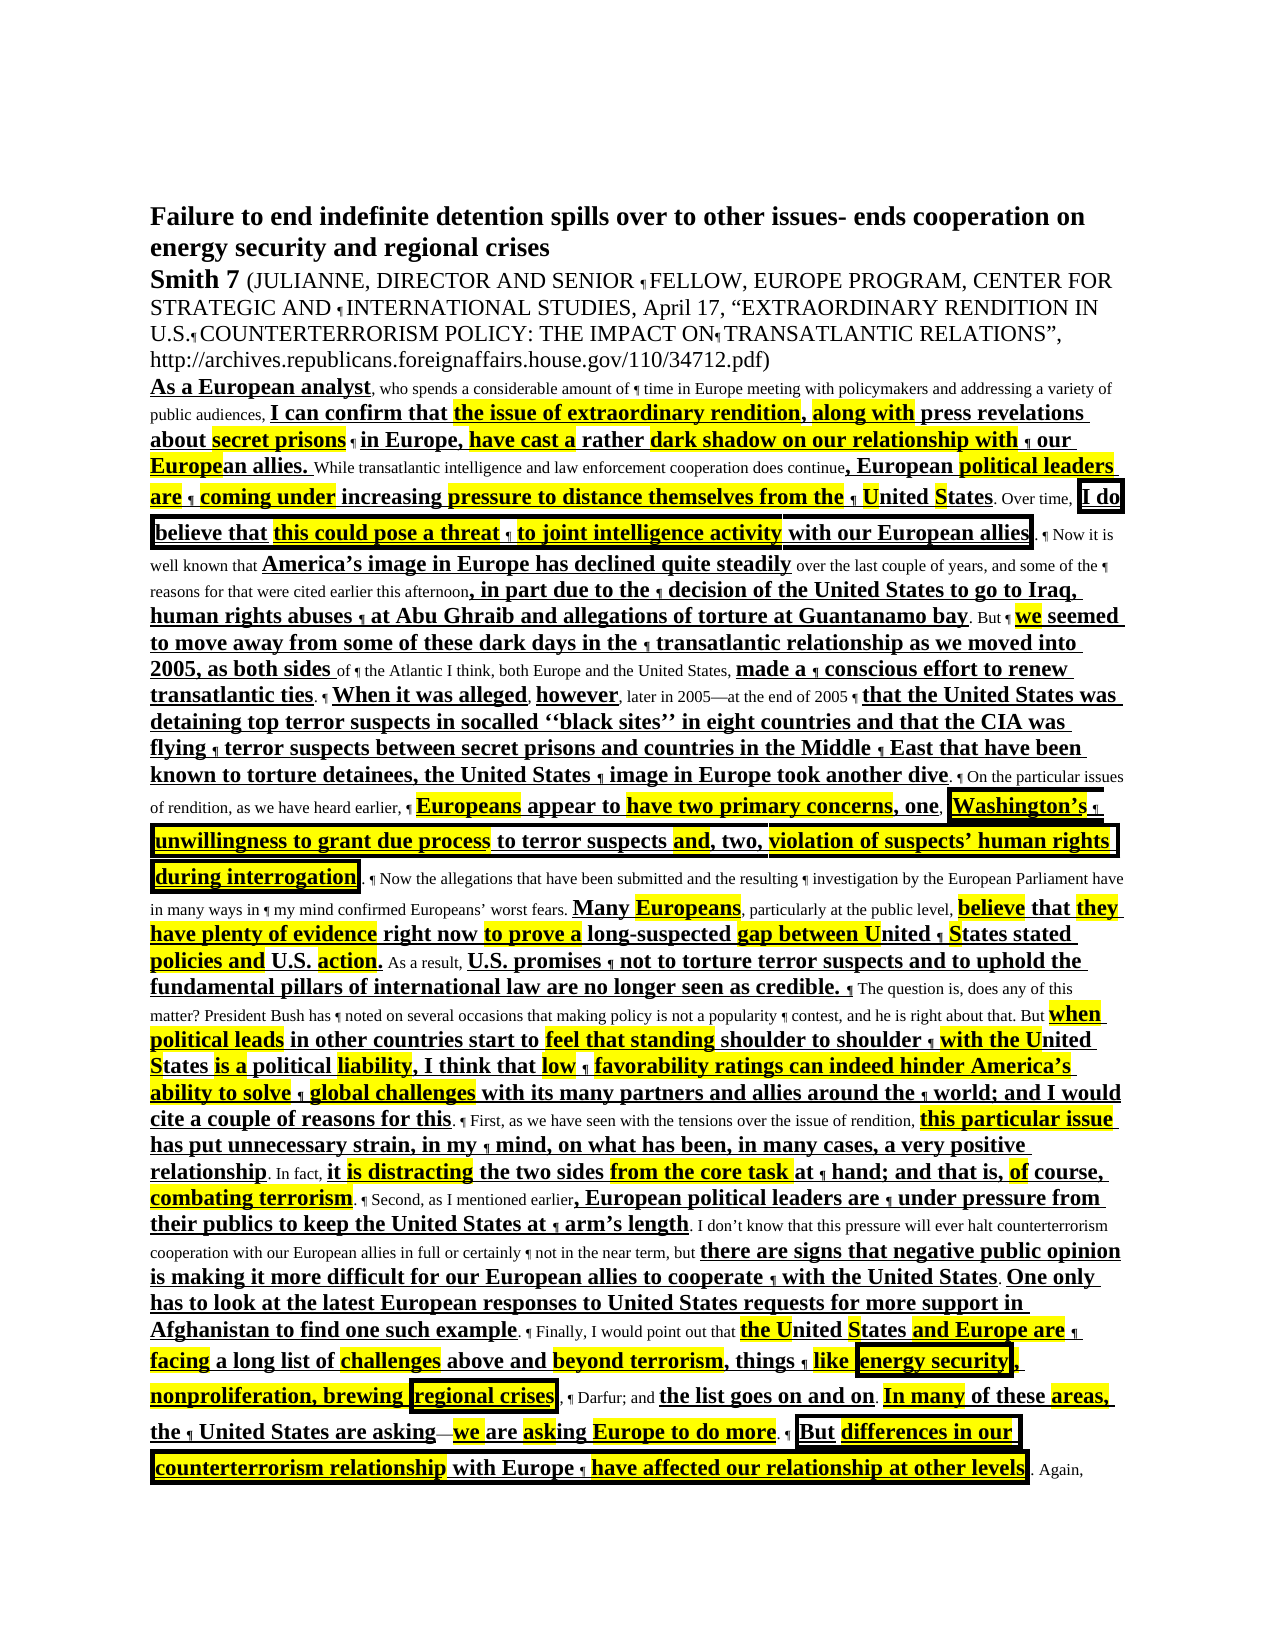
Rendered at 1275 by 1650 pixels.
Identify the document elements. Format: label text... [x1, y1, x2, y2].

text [150, 373, 1125, 1485]
text Smith 7 (JULIANNE, DIRECTOR AND SENIOR ¶ FELLOW, EUROPE PROGRAM, CENTER FOR STRATEGIC AND ¶ INTERNATIONAL STUDIES, April 17, “EXTRAORDINARY RENDITION IN U.S.¶ COUNTERTERRORISM POLICY: THE IMPACT ON¶ TRANSATLANTIC RELATIONS”, http://archives.republicans.foreignaffairs.house.gov/110/34712.pdf) [150, 263, 1125, 373]
text Failure to end indefinite detention spills over to other issues- ends cooperation on energy security and regional crises [150, 200, 1125, 263]
